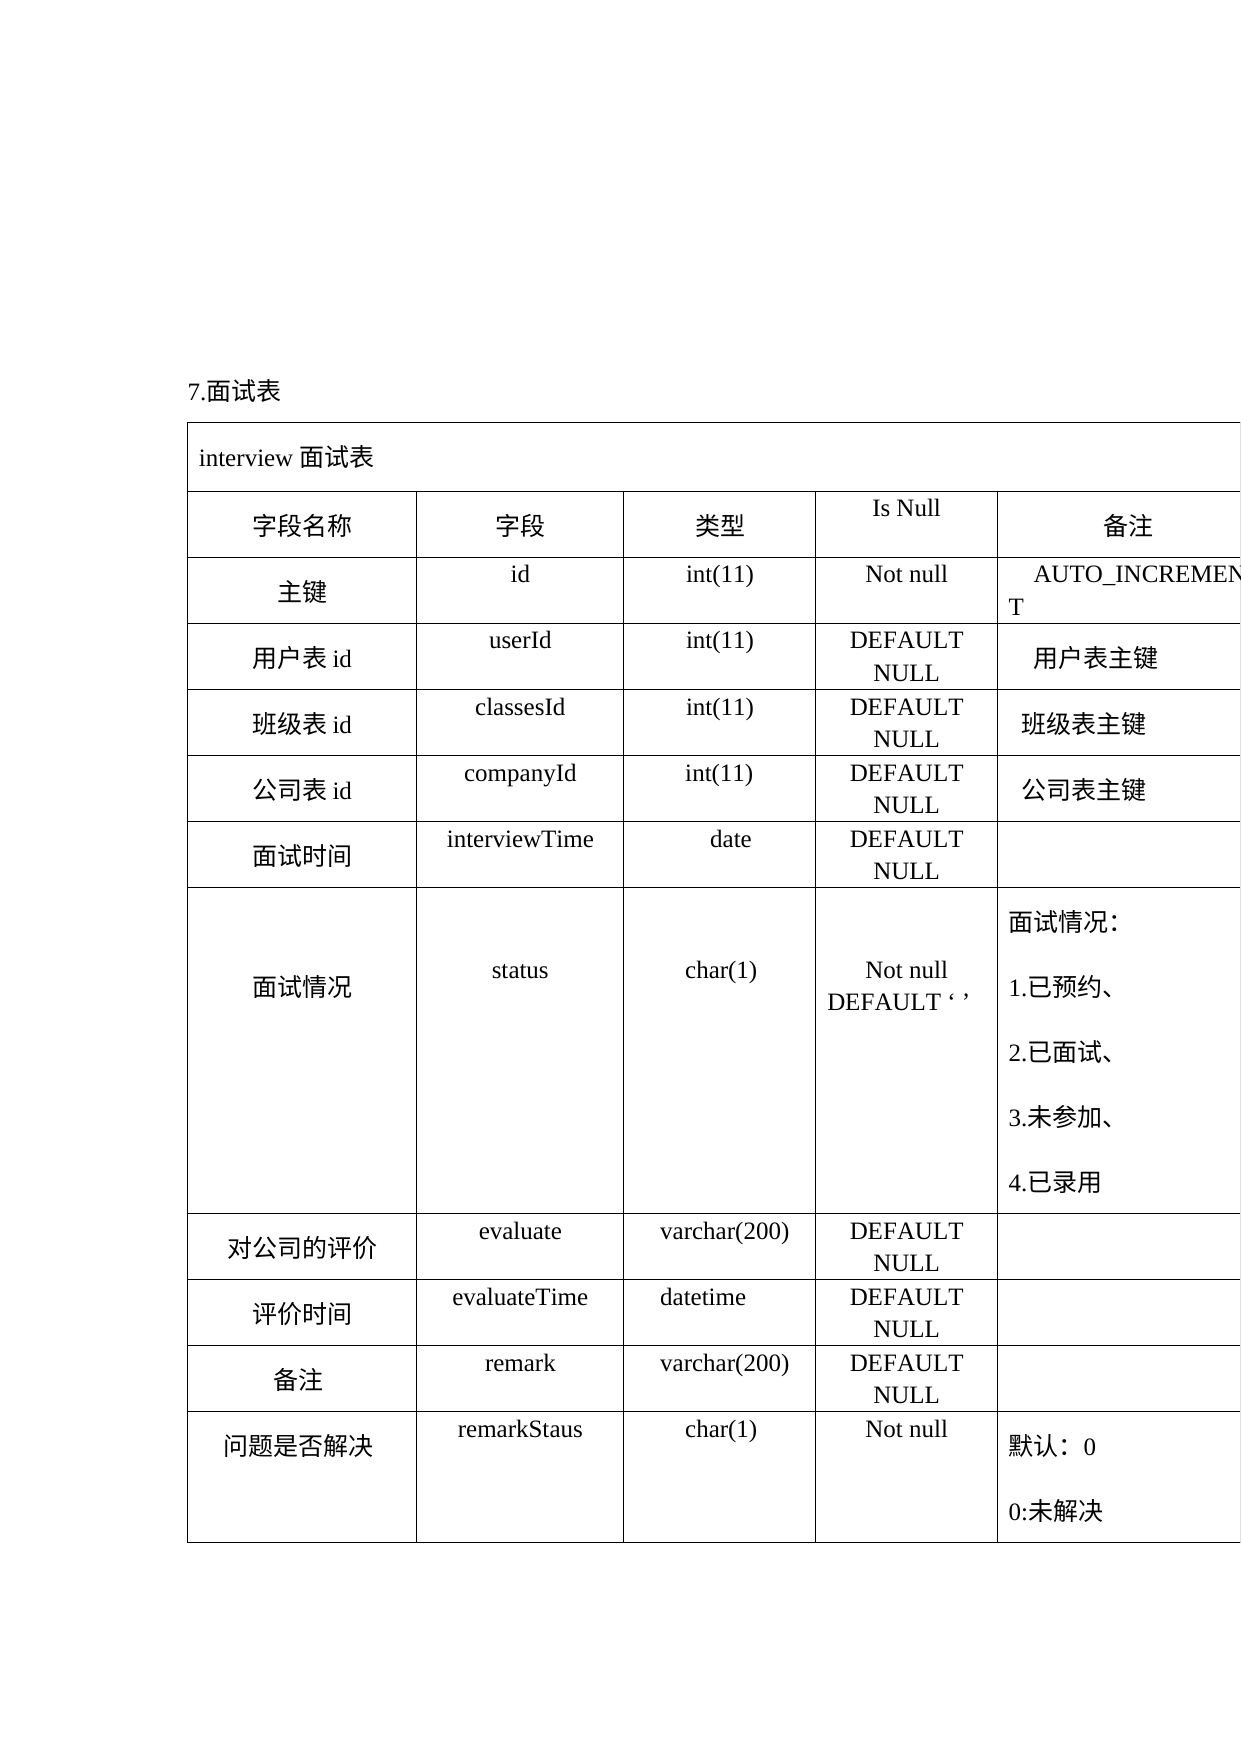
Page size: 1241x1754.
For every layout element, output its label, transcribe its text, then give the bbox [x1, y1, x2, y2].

table_cell 类型 [624, 492, 815, 557]
table_cell 公司表主键 [998, 756, 1240, 821]
table_cell DEFAULT NULL [816, 822, 997, 887]
table_cell 面试情况： 1.已预约、 2.已面试、 3.未参加、 4.已录用 [998, 888, 1240, 1213]
table_cell [998, 1214, 1240, 1279]
table_cell 评价时间 [188, 1280, 416, 1345]
table_cell 对公司的评价 [188, 1214, 416, 1279]
table_cell classesId [417, 690, 623, 755]
table_cell char(1) [624, 1412, 815, 1542]
table_cell status [417, 888, 623, 1213]
table_cell DEFAULT NULL [816, 756, 997, 821]
table_cell [998, 1346, 1240, 1411]
table_cell companyId [417, 756, 623, 821]
table_cell 备注 [998, 492, 1240, 557]
table_cell remarkStaus [417, 1412, 623, 1542]
table_cell 备注 [188, 1346, 416, 1411]
table_cell int(11) [624, 624, 815, 689]
table_cell DEFAULT NULL [816, 624, 997, 689]
table_cell remark [417, 1346, 623, 1411]
table_cell Not null [816, 1412, 997, 1542]
table_cell int(11) [624, 756, 815, 821]
table_cell 面试情况 [188, 888, 416, 1213]
table_cell 班级表主键 [998, 690, 1240, 755]
table_cell userId [417, 624, 623, 689]
table_cell DEFAULT NULL [816, 1346, 997, 1411]
list 7.面试表 [187, 357, 1053, 422]
table_cell 面试时间 [188, 822, 416, 887]
table_cell 字段名称 [188, 492, 416, 557]
table_cell 字段 [417, 492, 623, 557]
table_cell char(1) [624, 888, 815, 1213]
table_cell 公司表id [188, 756, 416, 821]
table_cell 班级表id [188, 690, 416, 755]
table_cell id [417, 558, 623, 623]
table_cell [998, 822, 1240, 887]
table_cell AUTO_INCREMENT [998, 558, 1240, 623]
table_cell Is Null [816, 492, 997, 557]
table_cell date [624, 822, 815, 887]
table_cell DEFAULT NULL [816, 1280, 997, 1345]
table_cell int(11) [624, 690, 815, 755]
table_cell 问题是否解决 [188, 1412, 416, 1542]
table_header interview 面试表 [188, 423, 1240, 491]
table_cell evaluateTime [417, 1280, 623, 1345]
table_cell varchar(200) [624, 1214, 815, 1279]
table_cell datetime [624, 1280, 815, 1345]
table_cell 用户表id [188, 624, 416, 689]
table_cell Not null [816, 558, 997, 623]
table_cell evaluate [417, 1214, 623, 1279]
table_cell Not null DEFAULT ‘ ’ [816, 888, 997, 1213]
table_cell int(11) [624, 558, 815, 623]
table_cell DEFAULT NULL [816, 690, 997, 755]
table_cell 主键 [188, 558, 416, 623]
table_cell 用户表主键 [998, 624, 1240, 689]
table_cell interviewTime [417, 822, 623, 887]
table_cell varchar(200) [624, 1346, 815, 1411]
table_cell DEFAULT NULL [816, 1214, 997, 1279]
table_cell 默认：0 0:未解决 1:已解决 [998, 1412, 1240, 1542]
table_cell [998, 1280, 1240, 1345]
